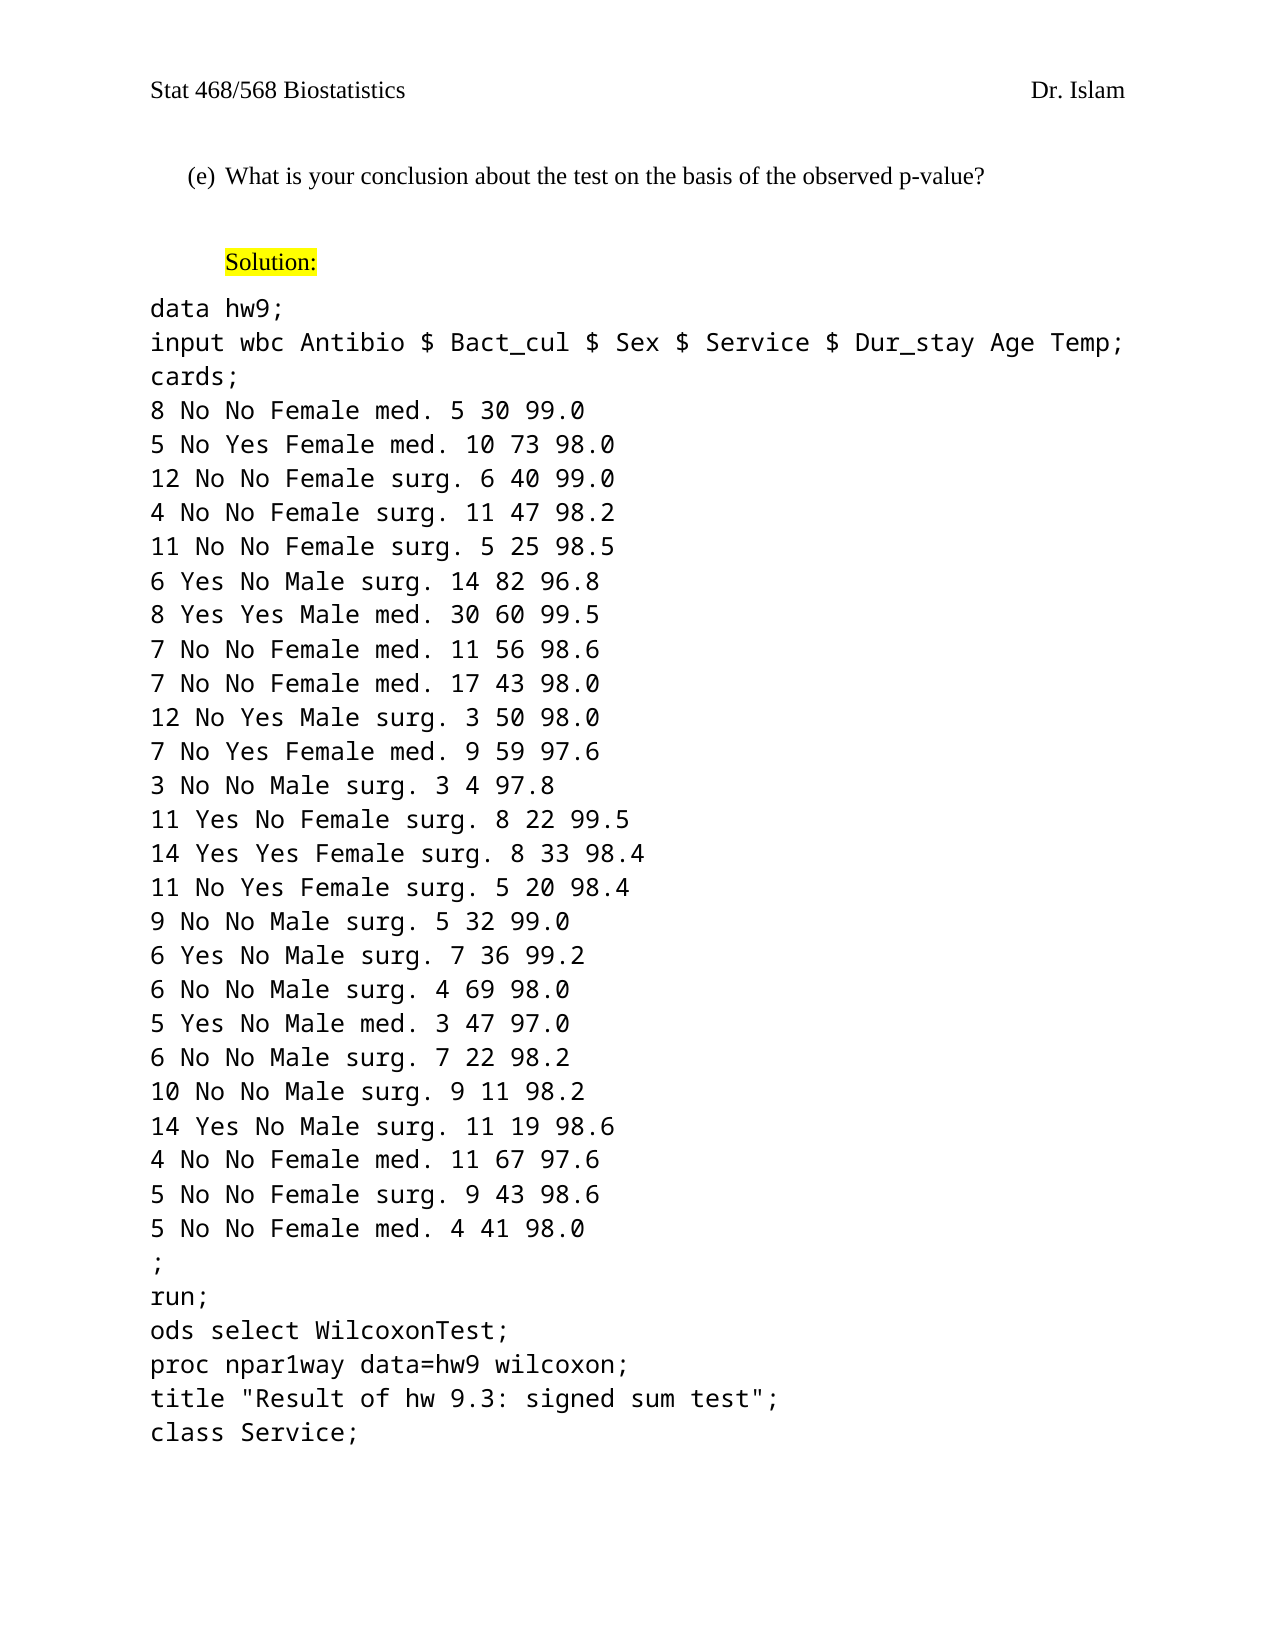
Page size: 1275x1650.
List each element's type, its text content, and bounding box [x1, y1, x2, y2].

list Solution: [225, 247, 1125, 276]
list What is your conclusion about the test on the basis of the observed p-value? [187, 161, 1125, 190]
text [150, 291, 1125, 1449]
